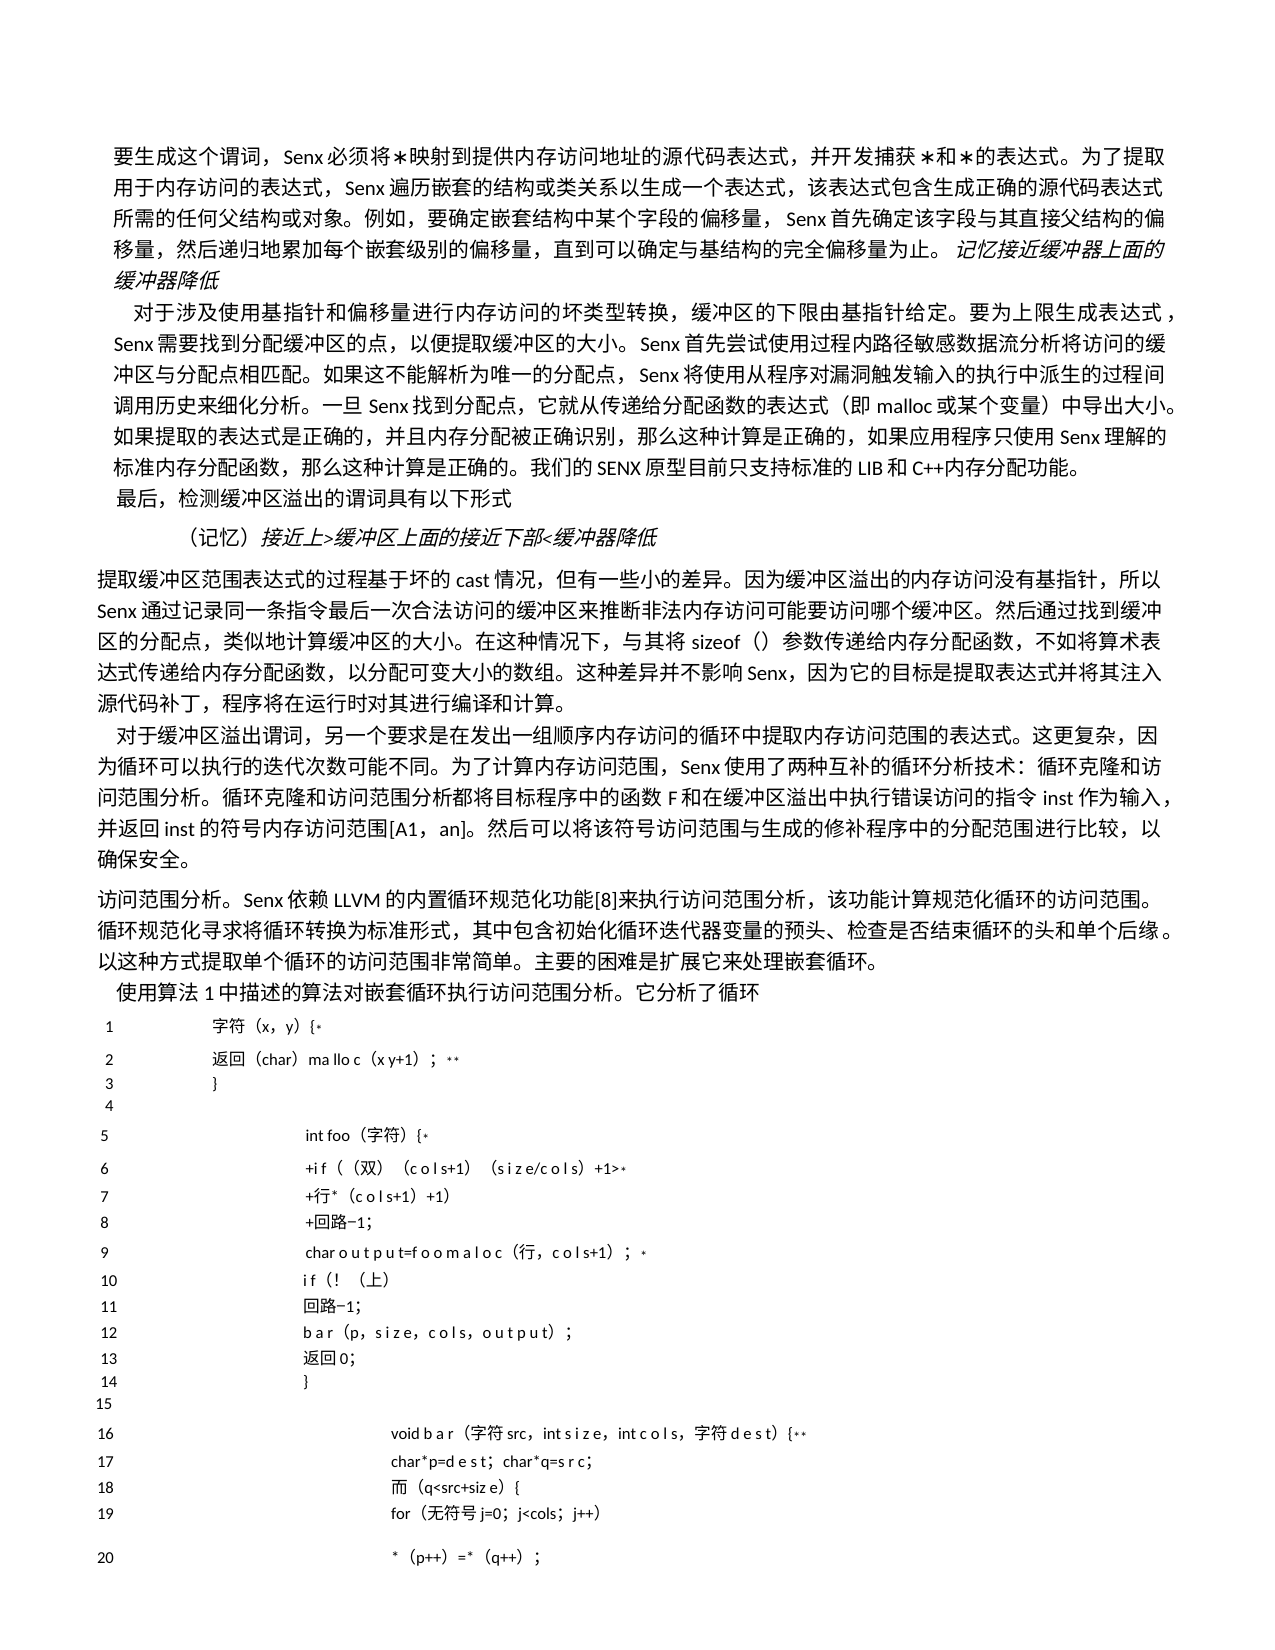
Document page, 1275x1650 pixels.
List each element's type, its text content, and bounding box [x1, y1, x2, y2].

text 18 而（q<src+siz e）{ [97, 1474, 1162, 1498]
text 最后，检测缓冲区溢出的谓词具有以下形式 [97, 482, 1180, 513]
text 2 返回（char）ma llo c（x y+1）；** [105, 1041, 1162, 1071]
text 6 +i f（（双）（c o l s+1）（s i z e/c o l s）+1>* [100, 1150, 1162, 1181]
text 对于涉及使用基指针和偏移量进行内存访问的坏类型转换，缓冲区的下限由基指针给定。要为上限生成表达式，Senx需要找到分配缓冲区的点，以便提取缓冲区的大小。Senx首先尝试使用过程内路径敏感数据流分析将访问的缓冲区与分配点相匹配。如果这不能解析为唯一的分配点，Senx将使用从程序对漏洞触发输入的执行中派生的过程间调用历史来细化分析。一旦Senx找到分配点，它就从传递给分配函数的表达式（即malloc或某个变量）中导出大小。如果提取的表达式是正确的，并且内存分配被正确识别，那么这种计算是正确的，如果应用程序只使用Senx理解的标准内存分配函数，那么这种计算是正确的。我们的SENX原型目前只支持标准的LIB和C++内存分配功能。 [113, 296, 1167, 481]
text 提取缓冲区范围表达式的过程基于坏的cast情况，但有一些小的差异。因为缓冲区溢出的内存访问没有基指针，所以Senx通过记录同一条指令最后一次合法访问的缓冲区来推断非法内存访问可能要访问哪个缓冲区。然后通过找到缓冲区的分配点，类似地计算缓冲区的大小。在这种情况下，与其将sizeof（）参数传递给内存分配函数，不如将算术表达式传递给内存分配函数，以分配可变大小的数组。这种差异并不影响Senx，因为它的目标是提取表达式并将其注入源代码补丁，程序将在运行时对其进行编译和计算。 [97, 563, 1162, 718]
text 使用算法1中描述的算法对嵌套循环执行访问范围分析。它分析了循环 [97, 977, 1180, 1007]
text 19 for（无符号j=0；j<cols；j++） [97, 1500, 1162, 1524]
text 17 char*p=d e s t；char*q=s r c； [97, 1448, 1162, 1472]
text 1 字符（x，y）{* [105, 1008, 1162, 1039]
text 11 回路−1； [100, 1293, 1162, 1317]
text 5 int foo（字符）{* [100, 1118, 1162, 1148]
text 7 +行*（c o l s+1）+1） [100, 1183, 1162, 1207]
text （记忆）接近上>缓冲区上面的接近下部<缓冲器降低 [177, 522, 1180, 552]
text 10 i f（！（上） [100, 1267, 1162, 1291]
text 访问范围分析。Senx依赖LLVM的内置循环规范化功能[8]来执行访问范围分析，该功能计算规范化循环的访问范围。循环规范化寻求将循环转换为标准形式，其中包含初始化循环迭代器变量的预头、检查是否结束循环的头和单个后缘。以这种方式提取单个循环的访问范围非常简单。主要的困难是扩展它来处理嵌套循环。 [97, 883, 1162, 975]
text 14 } [100, 1371, 1162, 1391]
text 3 } [105, 1073, 1162, 1094]
text 9 char o u t p u t=f o o m a l o c（行，c o l s+1）；* [100, 1235, 1162, 1265]
text 16 void b a r（字符src，int s i z e，int c o l s，字符d e s t）{** [97, 1415, 1162, 1446]
text 15 [95, 1393, 1162, 1413]
text 20 *（p++）=*（q++）； [97, 1544, 1162, 1568]
text 12 b a r（p，s i z e，c o l s，o u t p u t）； [100, 1319, 1162, 1343]
text 13 返回0； [100, 1345, 1162, 1369]
text 4 [105, 1096, 1162, 1116]
text 对于缓冲区溢出谓词，另一个要求是在发出一组顺序内存访问的循环中提取内存访问范围的表达式。这更复杂，因为循环可以执行的迭代次数可能不同。为了计算内存访问范围，Senx使用了两种互补的循环分析技术：循环克隆和访问范围分析。循环克隆和访问范围分析都将目标程序中的函数F和在缓冲区溢出中执行错误访问的指令inst作为输入，并返回inst的符号内存访问范围[A1，an]。然后可以将该符号访问范围与生成的修补程序中的分配范围进行比较，以确保安全。 [97, 719, 1162, 873]
text 8 +回路−1； [100, 1209, 1162, 1233]
text 要生成这个谓词，Senx必须将∗映射到提供内存访问地址的源代码表达式，并开发捕获∗和∗的表达式。为了提取用于内存访问的表达式，Senx遍历嵌套的结构或类关系以生成一个表达式，该表达式包含生成正确的源代码表达式所需的任何父结构或对象。例如，要确定嵌套结构中某个字段的偏移量，Senx首先确定该字段与其直接父结构的偏移量，然后递归地累加每个嵌套级别的偏移量，直到可以确定与基结构的完全偏移量为止。记忆接近缓冲器上面的缓冲器降低 [113, 140, 1167, 294]
